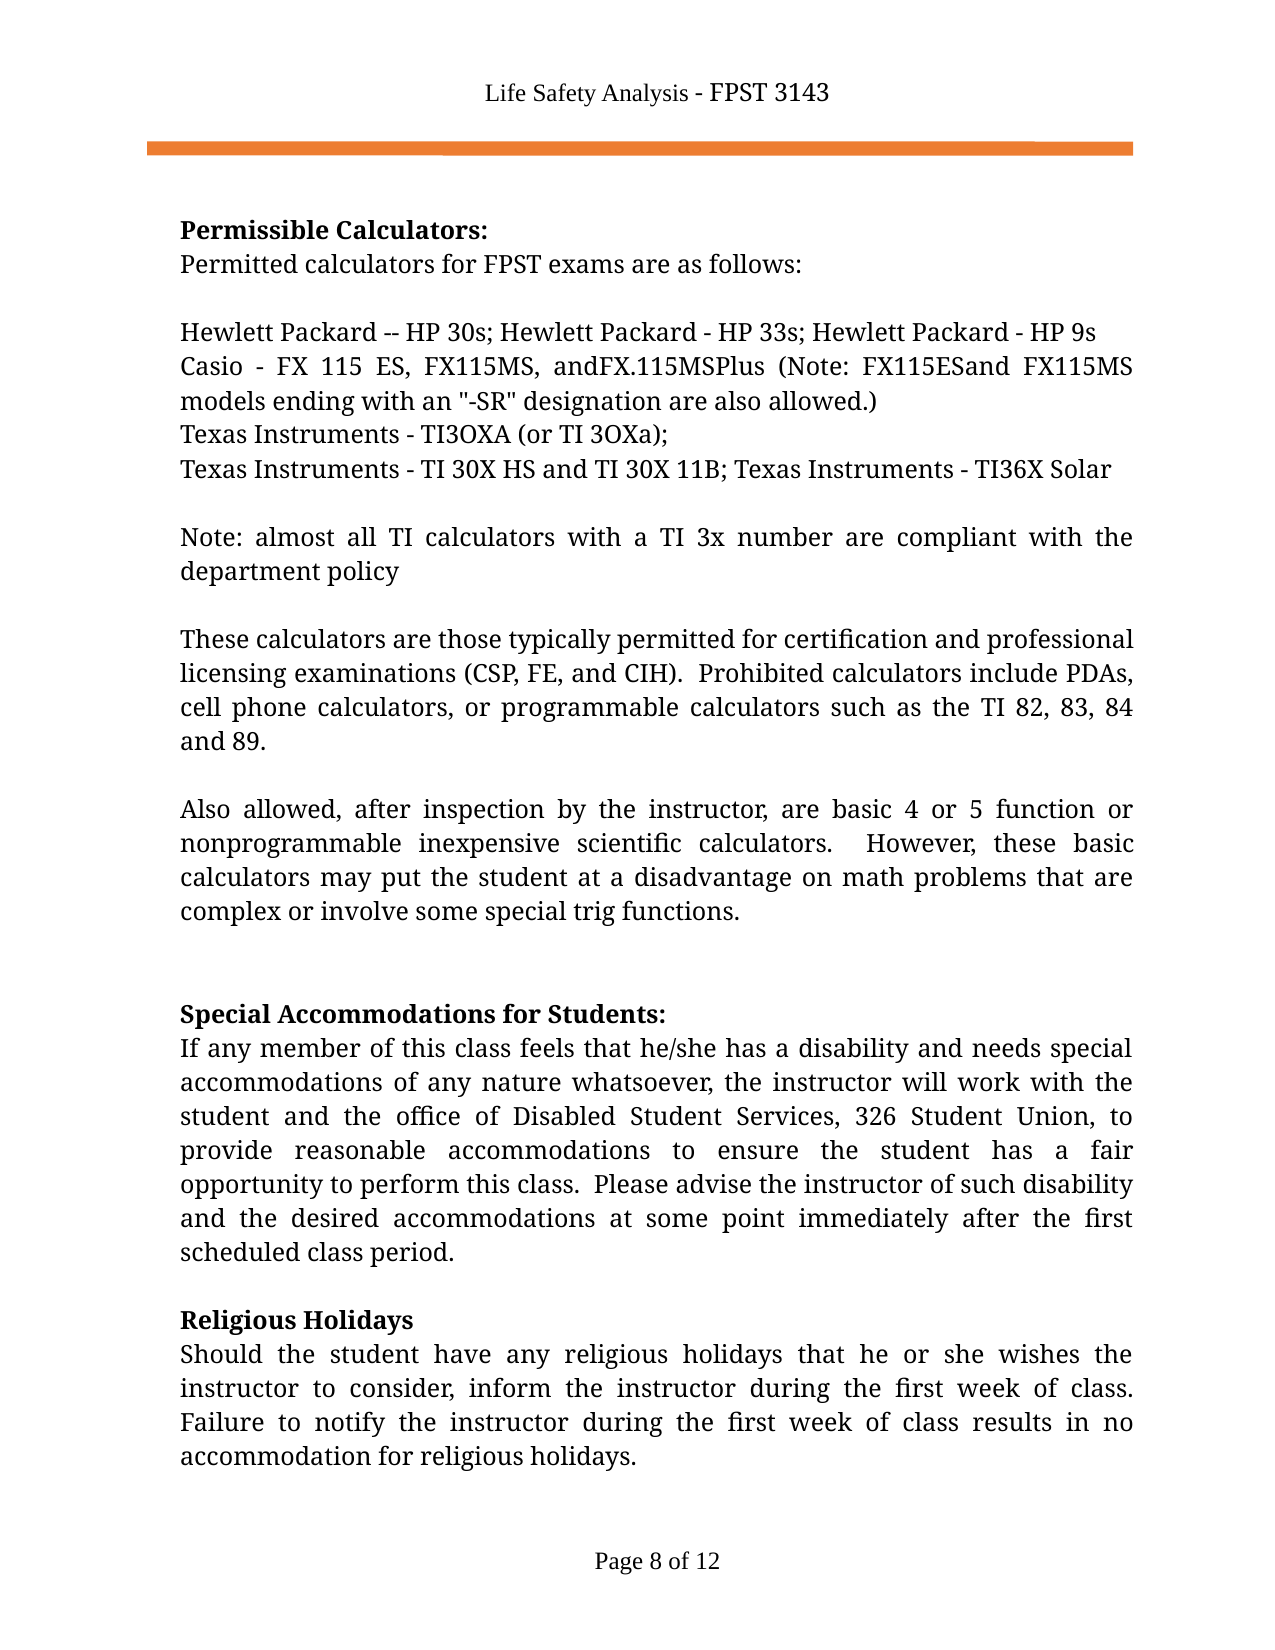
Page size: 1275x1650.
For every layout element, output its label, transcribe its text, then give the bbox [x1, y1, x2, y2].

text Also allowed, after inspection by the instructor, are basic 4 or 5 function or nonprogrammable inexpensive scientific calculators. However, these basic calculators may put the student at a disadvantage on math problems that are complex or involve some special trig functions. [180, 792, 1134, 928]
subtitle Religious Holidays [180, 1303, 1134, 1337]
text Texas Instruments - TI3OXA (or TI 3OXa); [180, 417, 1134, 451]
subtitle Permissible Calculators: [180, 213, 1134, 247]
text Note: almost all TI calculators with a TI 3x number are compliant with the department policy [180, 519, 1134, 587]
text Casio - FX 115 ES, FX115MS, andFX.115MSPlus (Note: FX115ESand FX115MS models ending with an "-SR" designation are also allowed.) [180, 349, 1134, 417]
text Texas Instruments - TI 30X HS and TI 30X 11B; Texas Instruments - TI36X Solar [180, 451, 1134, 485]
text Special Accommodations for Students: [180, 996, 1134, 1030]
text Should the student have any religious holidays that he or she wishes the instructor to consider, inform the instructor during the first week of class. Failure to notify the instructor during the first week of class results in no accommodation for religious holidays. [180, 1337, 1134, 1473]
text Permitted calculators for FPST exams are as follows: [180, 247, 1134, 281]
text These calculators are those typically permitted for certification and professional licensing examinations (CSP, FE, and CIH). Prohibited calculators include PDAs, cell phone calculators, or programmable calculators such as the TI 82, 83, 84 and 89. [180, 622, 1134, 758]
text If any member of this class feels that he/she has a disability and needs special accommodations of any nature whatsoever, the instructor will work with the student and the office of Disabled Student Services, 326 Student Union, to provide reasonable accommodations to ensure the student has a fair opportunity to perform this class. Please advise the instructor of such disability and the desired accommodations at some point immediately after the first scheduled class period. [180, 1030, 1134, 1269]
text Hewlett Packard -- HP 30s; Hewlett Packard - HP 33s; Hewlett Packard - HP 9s [180, 315, 1134, 349]
